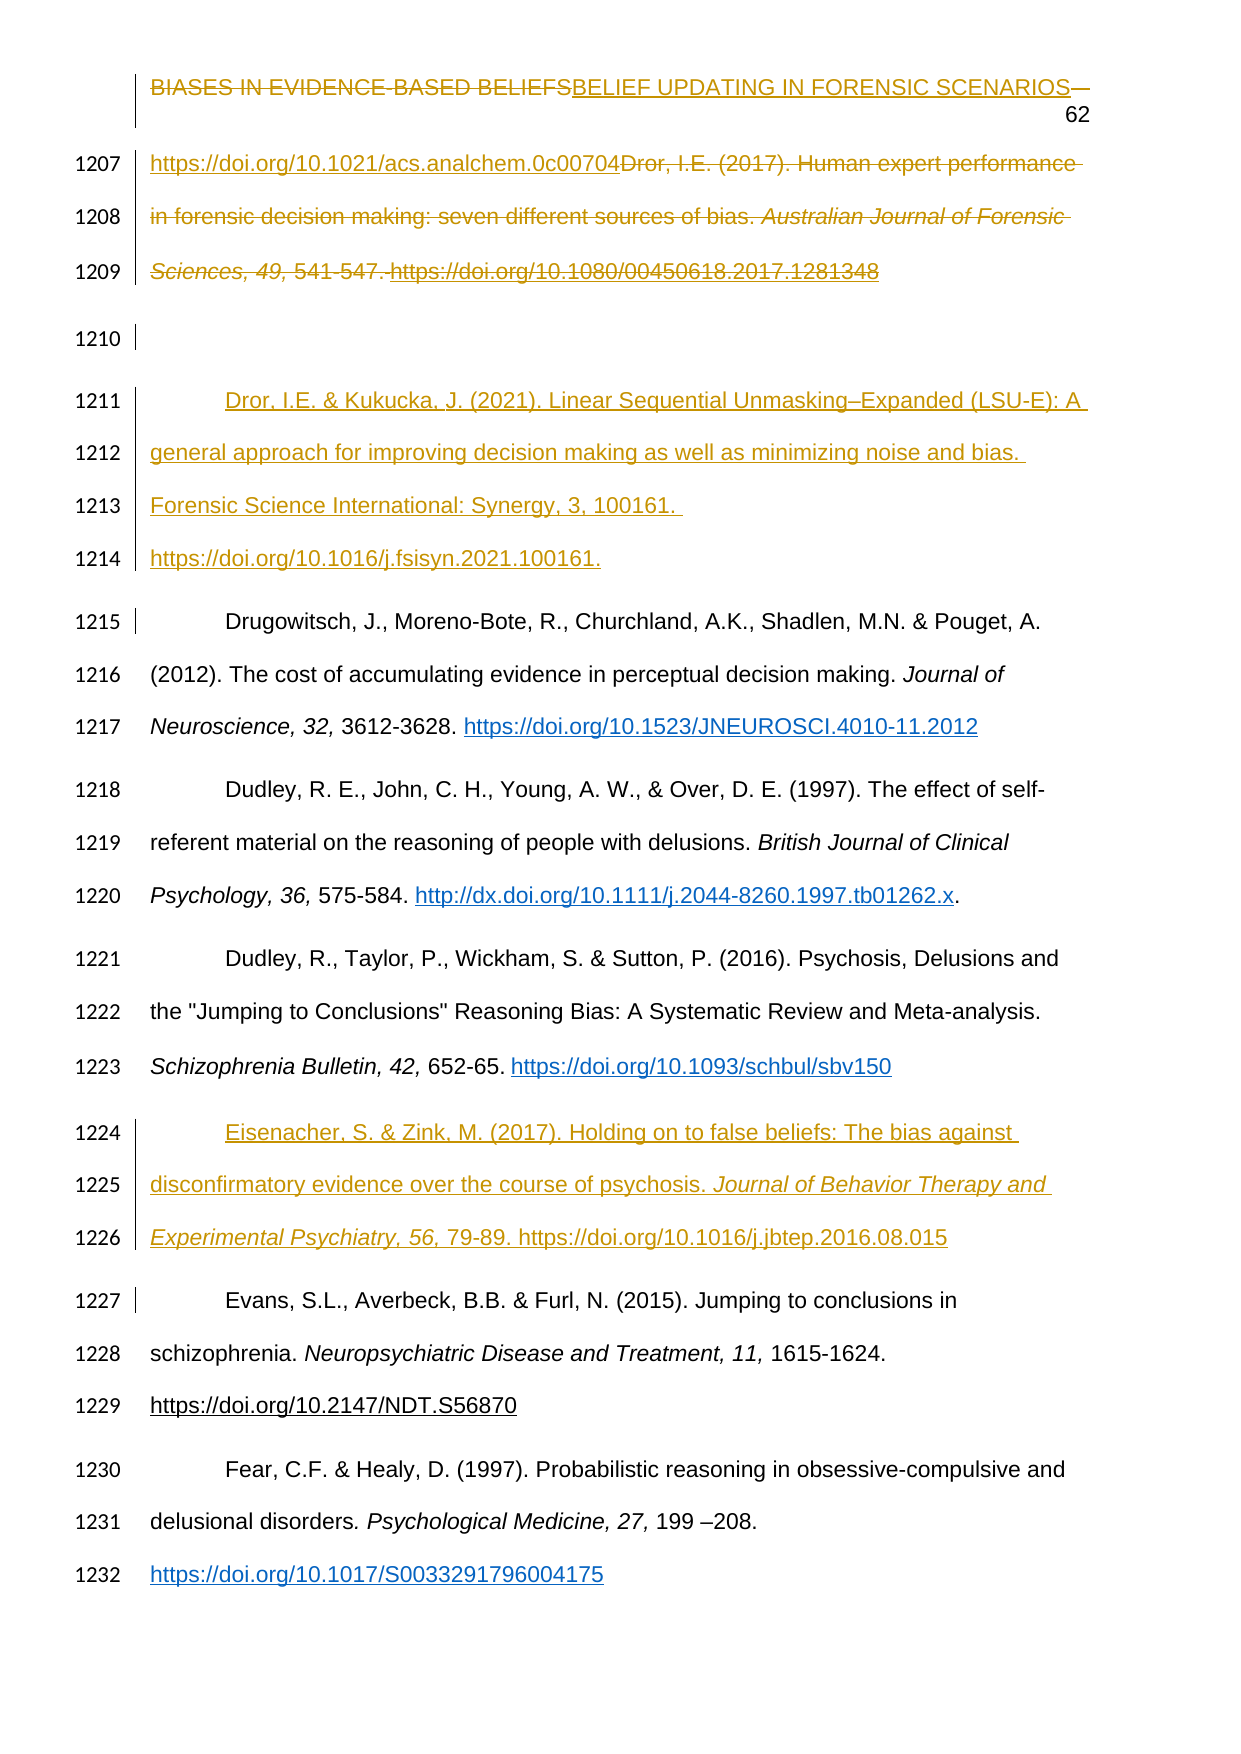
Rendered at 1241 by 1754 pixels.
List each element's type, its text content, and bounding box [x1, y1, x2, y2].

text Evans, S.L., Averbeck, B.B. & Furl, N. (2015). Jumping to conclusions in schizophrenia. Neuropsychiatric Disease and Treatment, 11, 1615-1624. https://doi.org/10.2147/NDT.S56870 [150, 1287, 1090, 1419]
text Dudley, R. E., John, C. H., Young, A. W., & Over, D. E. (1997). The effect of self- referent material on the reasoning of people with delusions. British Journal of Clinical Psychology, 36, 575-584. http://dx.doi.org/10.1111/j.2044-8260.1997.tb01262.x. [150, 776, 1090, 908]
text Dudley, R., Taylor, P., Wickham, S. & Sutton, P. (2016). Psychosis, Delusions and the "Jumping to Conclusions" Reasoning Bias: A Systematic Review and Meta-analysis. Schizophrenia Bulletin, 42, 652-65. https://doi.org/10.1093/schbul/sbv150 [150, 945, 1090, 1080]
text Drugowitsch, J., Moreno-Bote, R., Churchland, A.K., Shadlen, M.N. & Pouget, A. (2012). The cost of accumulating evidence in perceptual decision making. Journal of Neuroscience, 32, 3612-3628. https://doi.org/10.1523/JNEUROSCI.4010-11.2012 [150, 608, 1090, 740]
text Fear, C.F. & Healy, D. (1997). Probabilistic reasoning in obsessive-compulsive and delusional disorders. Psychological Medicine, 27, 199 –208. https://doi.org/10.1017/S0033291796004175 [150, 1456, 1090, 1587]
